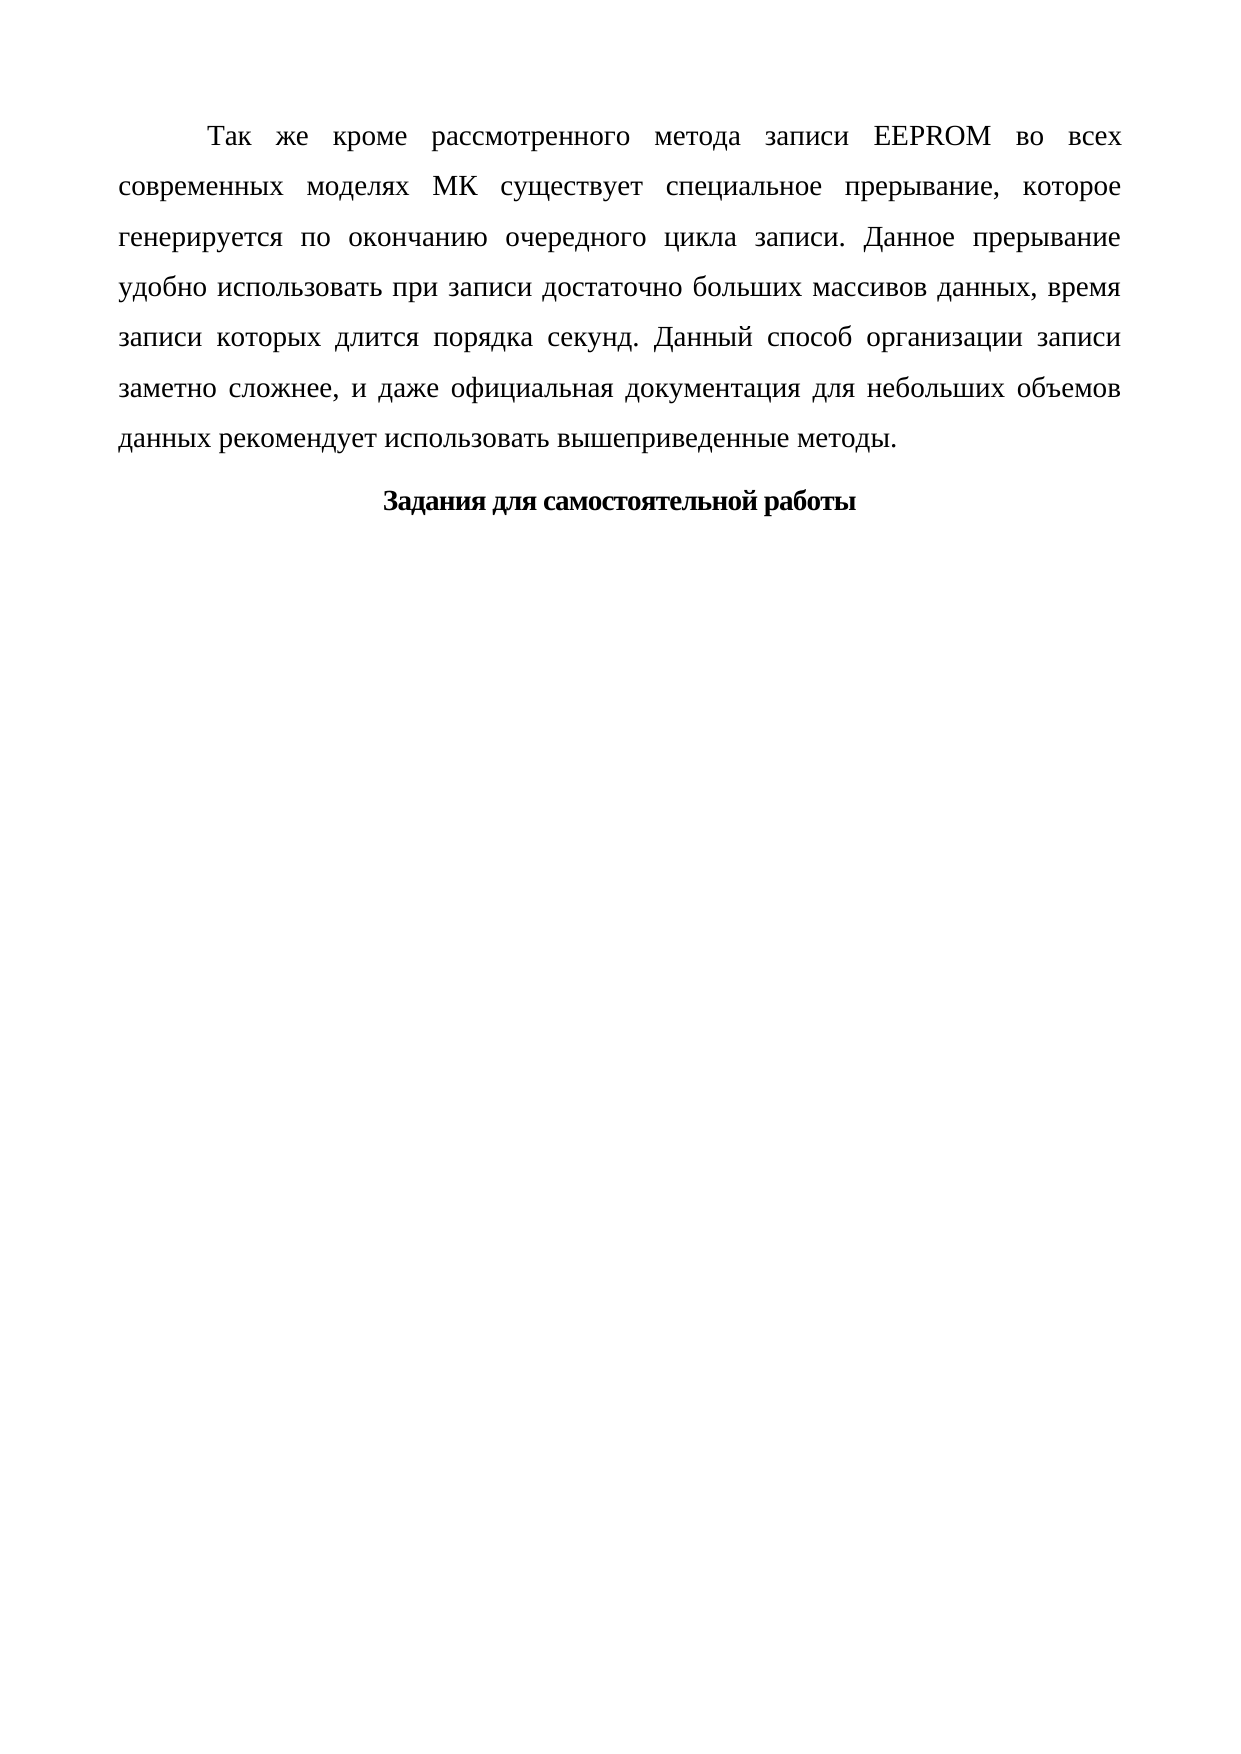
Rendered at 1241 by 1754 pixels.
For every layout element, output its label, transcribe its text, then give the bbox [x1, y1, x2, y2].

text Так же кроме рассмотренного метода записи EEPROM во всех современных моделях МК существует специальное прерывание, которое генерируется по окончанию очередного цикла записи. Данное прерывание удобно использовать при записи достаточно больших массивов данных, время записи которых длится порядка секунд. Данный способ организации записи заметно сложнее, и даже официальная документация для небольших объемов данных рекомендует использовать вышеприведенные методы. [118, 118, 1122, 453]
text Задания для самостоятельной работы [118, 483, 1122, 516]
